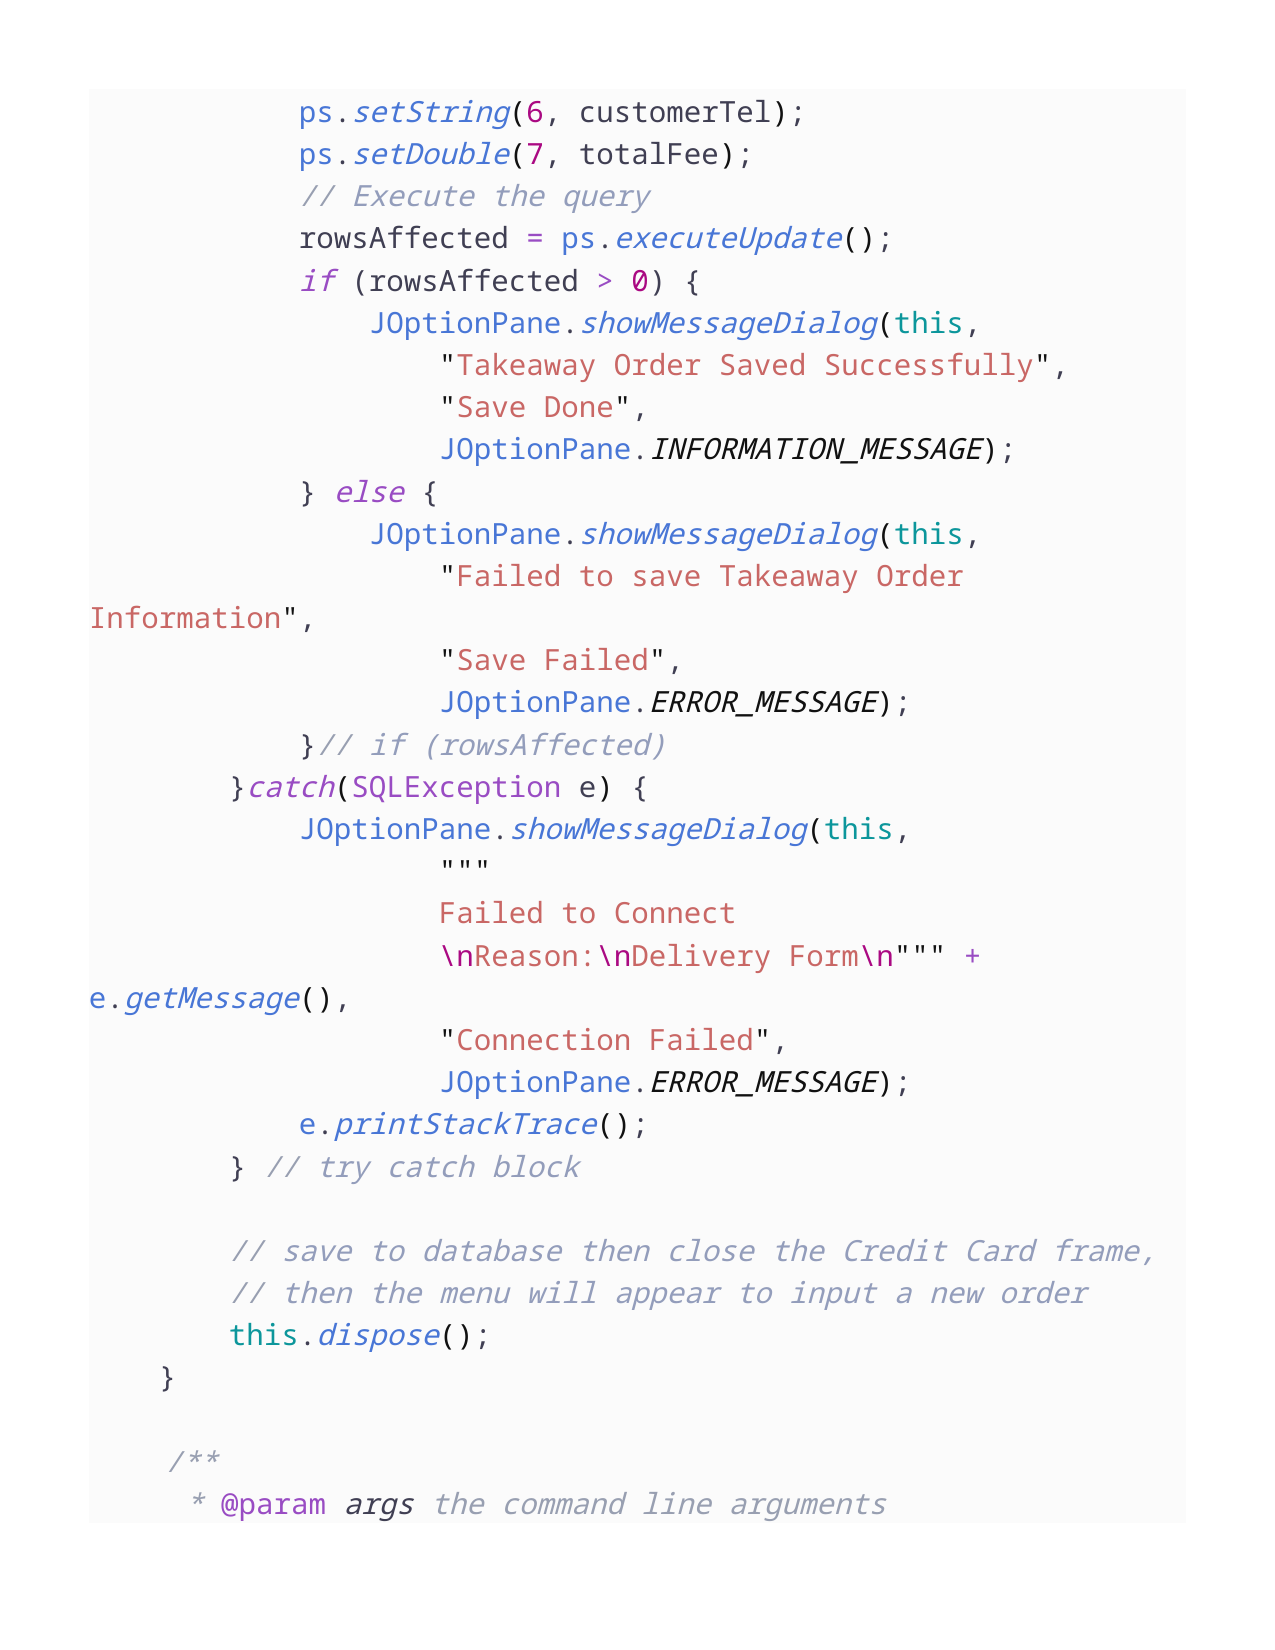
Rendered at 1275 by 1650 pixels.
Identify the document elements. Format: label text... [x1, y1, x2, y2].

text JOptionPane.INFORMATION_MESSAGE); [89, 426, 1186, 468]
text ps.setDouble(7, totalFee); [89, 131, 1186, 173]
text this.dispose(); [89, 1312, 1186, 1354]
text }// if (rowsAffected) [89, 721, 1186, 764]
text // then the menu will appear to input a new order [89, 1270, 1186, 1312]
text JOptionPane.ERROR_MESSAGE); [89, 679, 1186, 721]
text if (rowsAffected > 0) { [89, 257, 1186, 299]
text JOptionPane.showMessageDialog(this, [89, 299, 1186, 342]
text // save to database then close the Credit Card frame, [89, 1228, 1186, 1270]
text } [89, 1354, 1186, 1396]
text * @param args the command line arguments [89, 1481, 1186, 1523]
text rowsAffected = ps.executeUpdate(); [89, 215, 1186, 257]
text JOptionPane.ERROR_MESSAGE); [89, 1059, 1186, 1101]
text ps.setString(6, customerTel); [89, 89, 1186, 131]
text "Failed to save Takeaway Order Information", [89, 553, 1186, 637]
text Failed to Connect [89, 890, 1186, 932]
text """ [89, 848, 1186, 890]
text } else { [89, 468, 1186, 511]
text "Save Failed", [89, 637, 1186, 679]
text "Takeaway Order Saved Successfully", [89, 342, 1186, 384]
text e.printStackTrace(); [89, 1101, 1186, 1143]
text "Connection Failed", [89, 1017, 1186, 1059]
text JOptionPane.showMessageDialog(this, [89, 511, 1186, 553]
text /** [89, 1439, 1186, 1481]
text } // try catch block [89, 1143, 1186, 1186]
text // Execute the query [89, 173, 1186, 215]
text "Save Done", [89, 384, 1186, 426]
text }catch(SQLException e) { [89, 764, 1186, 806]
text \nReason:\nDelivery Form\n""" + e.getMessage(), [89, 932, 1186, 1017]
text JOptionPane.showMessageDialog(this, [89, 806, 1186, 848]
